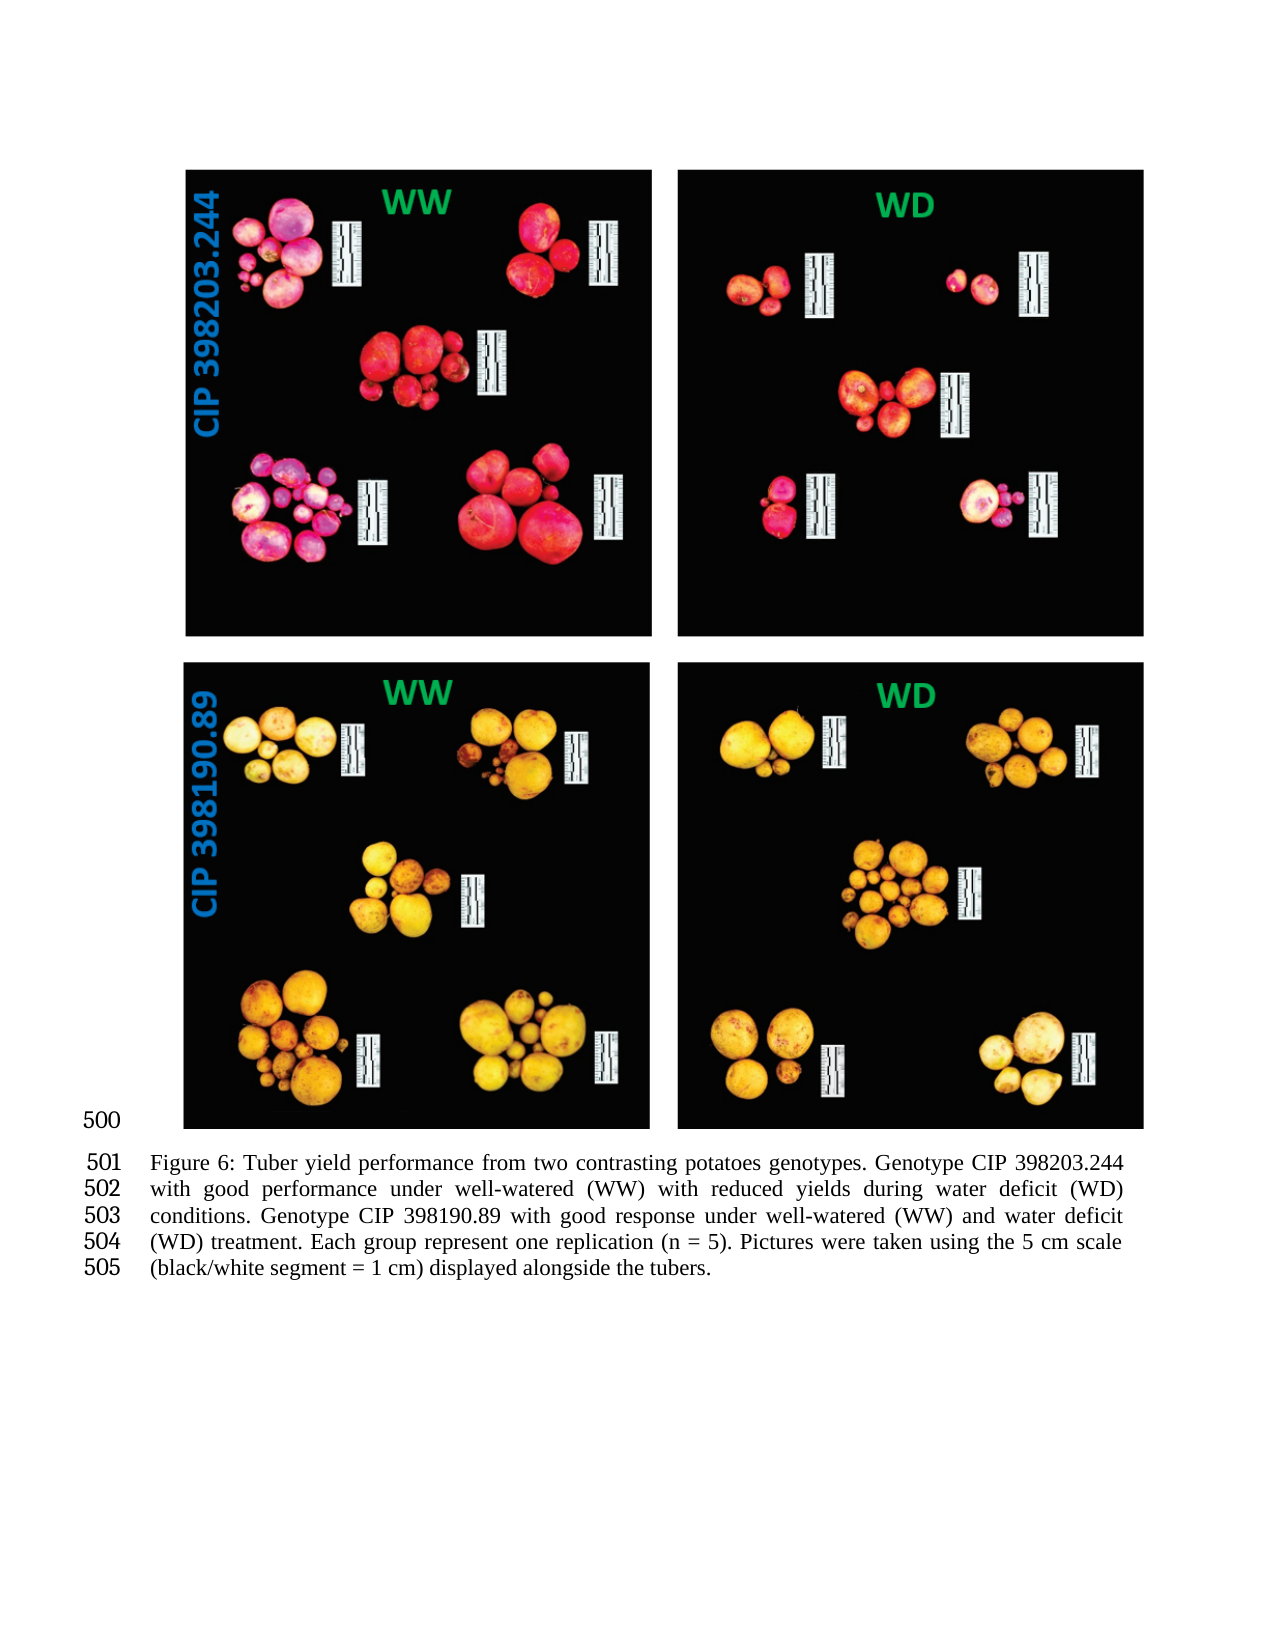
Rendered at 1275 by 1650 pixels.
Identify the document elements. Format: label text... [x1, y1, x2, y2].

picture [168, 150, 1144, 1129]
text Figure 6: Tuber yield performance from two contrasting potatoes genotypes. Genotype CIP 398203.244 with good performance under well-watered (WW) with reduced yields during water deficit (WD) conditions. Genotype CIP 398190.89 with good response under well-watered (WW) and water deficit (WD) treatment. Each group represent one replication (n = 5). Pictures were taken using the 5 cm scale (black/white segment = 1 cm) displayed alongside the tubers. [150, 1149, 1125, 1281]
